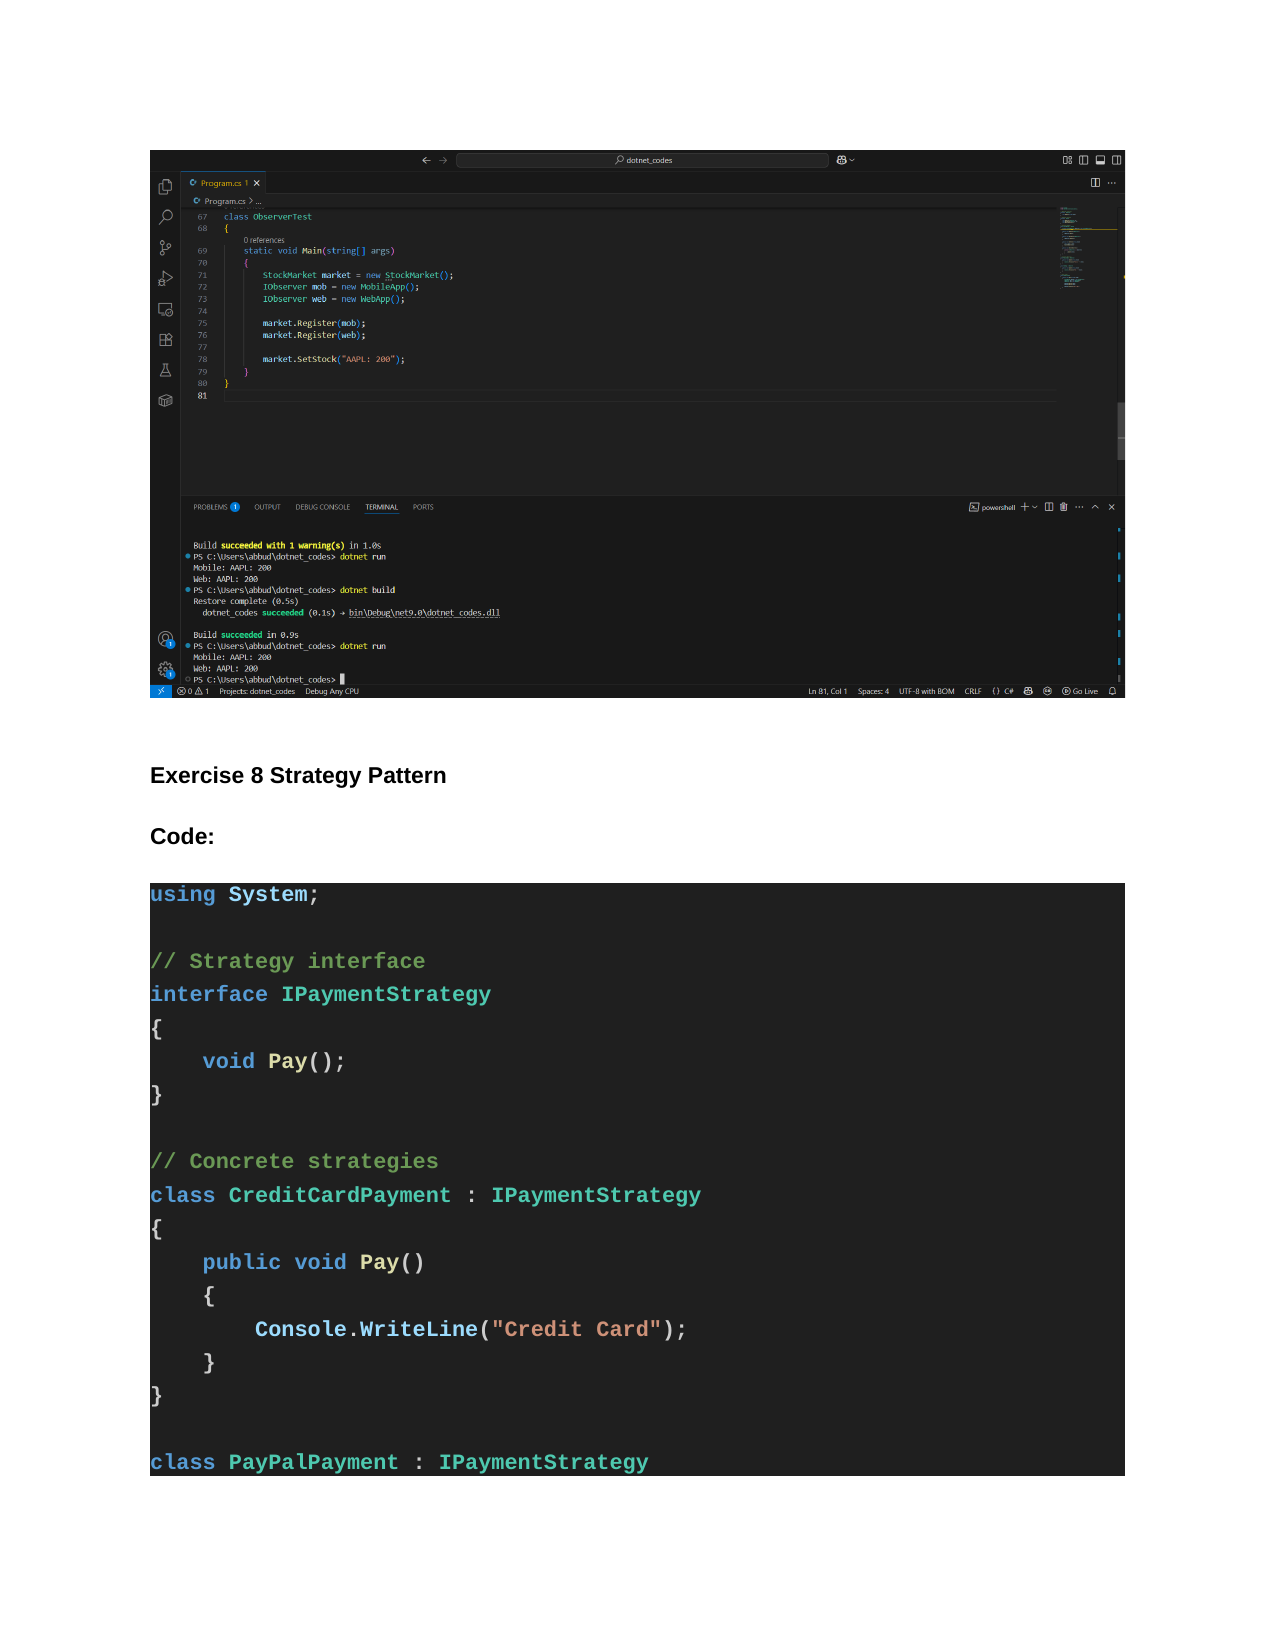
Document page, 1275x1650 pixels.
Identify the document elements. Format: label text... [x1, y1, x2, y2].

text public void Pay() [150, 1251, 1125, 1276]
text interface IPaymentStrategy [150, 983, 1125, 1008]
text { [150, 1217, 1125, 1242]
text Exercise 8 Strategy Pattern [150, 762, 1125, 788]
text { [150, 1284, 1125, 1309]
text using System; [150, 883, 1125, 908]
text // Strategy interface [150, 950, 1125, 975]
text } [150, 1384, 1125, 1409]
picture [150, 150, 1125, 698]
text // Concrete strategies [150, 1151, 1125, 1175]
text class PayPalPayment : IPaymentStrategy [150, 1451, 1125, 1476]
text { [150, 1017, 1125, 1042]
text Code: [150, 823, 1125, 849]
text void Pay(); [150, 1050, 1125, 1075]
text } [150, 1084, 1125, 1108]
text } [150, 1351, 1125, 1376]
text Console.WriteLine("Credit Card"); [150, 1318, 1125, 1342]
text class CreditCardPayment : IPaymentStrategy [150, 1184, 1125, 1209]
